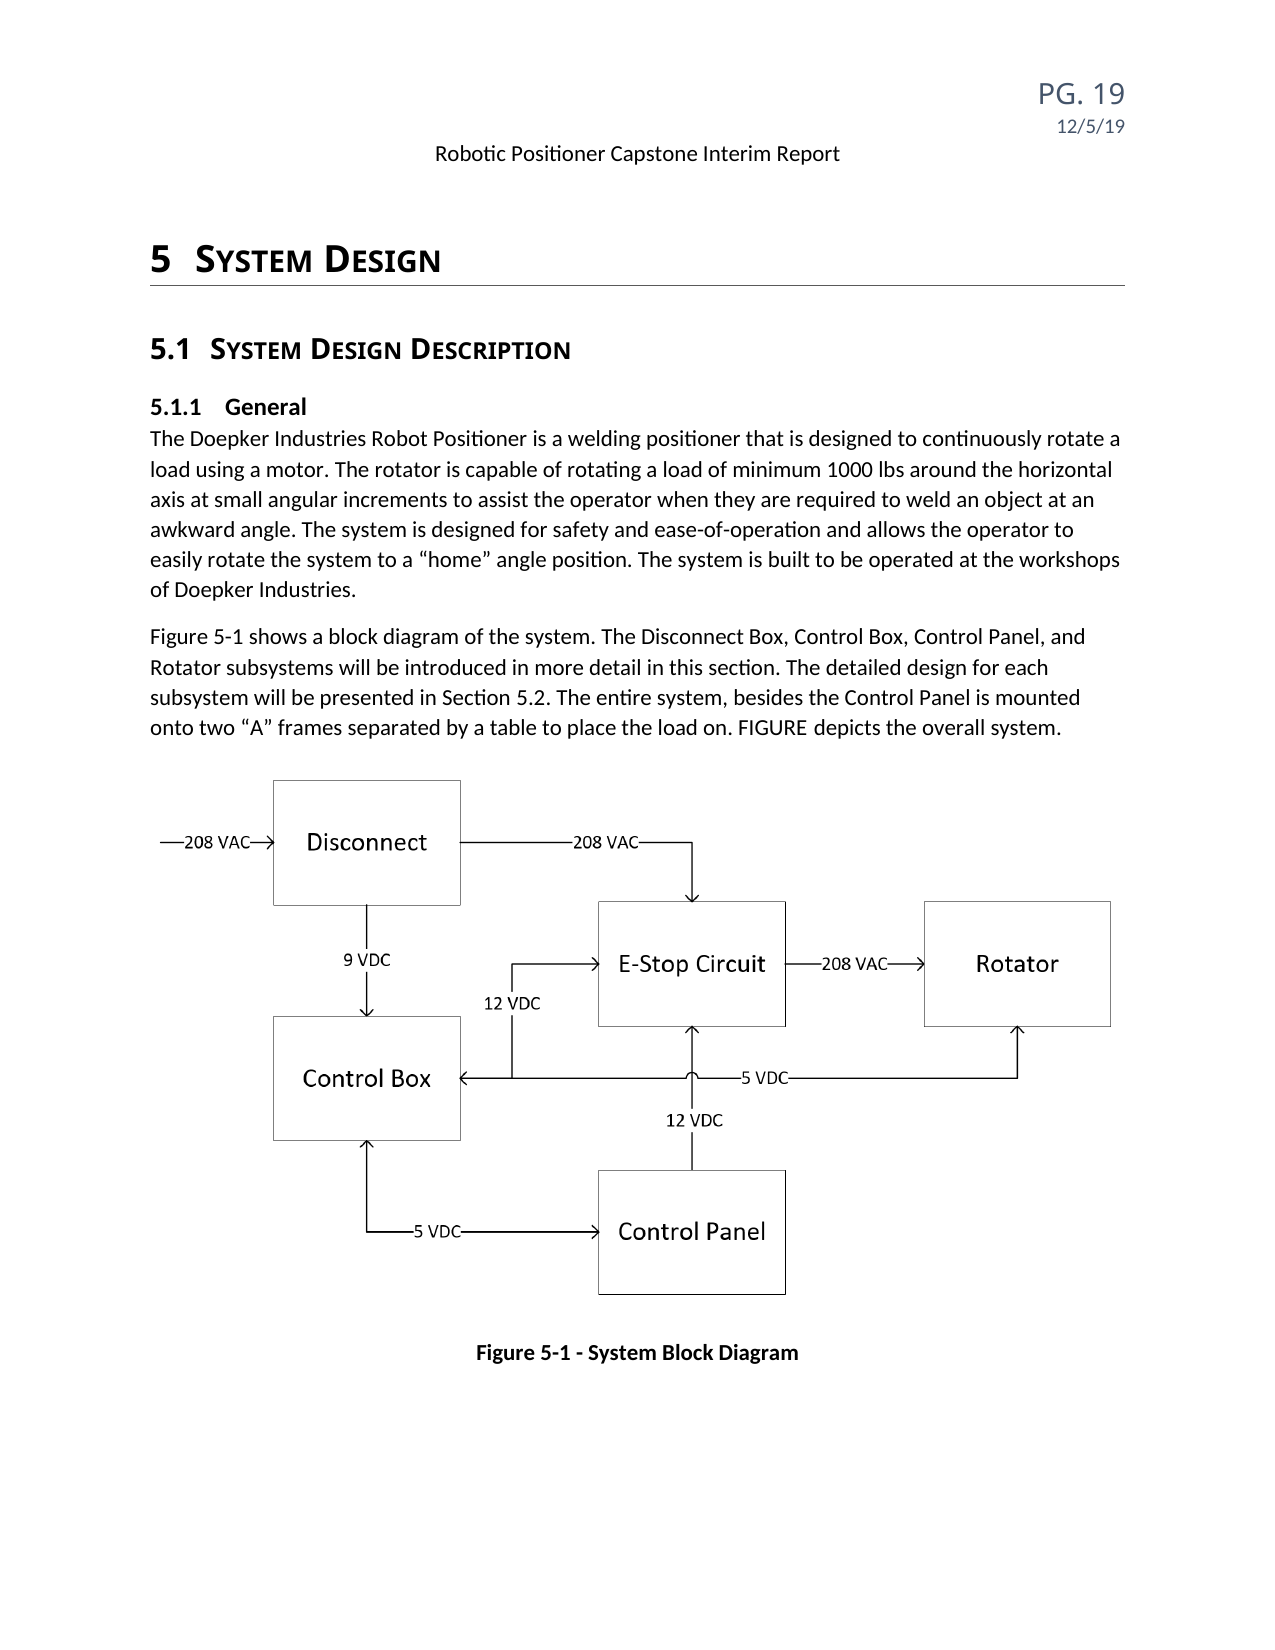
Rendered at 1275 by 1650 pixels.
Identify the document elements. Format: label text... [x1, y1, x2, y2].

picture [150, 760, 1125, 1320]
text The Doepker Industries Robot Positioner is a welding positioner that is designed to continuously rotate a load using a motor. The rotator is capable of rotating a load of minimum 1000 lbs around the horizontal axis at small angular increments to assist the operator when they are required to weld an object at an awkward angle. The system is designed for safety and ease-of-operation and allows the operator to easily rotate the system to a “home” angle position. The system is built to be operated at the workshops of Doepker Industries. [150, 424, 1125, 603]
text Figure 5-1 - System Block Diagram [150, 1338, 1125, 1366]
text Figure 5-1 shows a block diagram of the system. The Disconnect Box, Control Box, Control Panel, and Rotator subsystems will be introduced in more detail in this section. The detailed design for each subsystem will be presented in Section 5.2. The entire system, besides the Control Panel is mounted onto two “A” frames separated by a table to place the load on. FIGURE depicts the overall system. [150, 622, 1125, 741]
subtitle System Design Description [150, 328, 1125, 368]
subtitle General [150, 392, 1125, 422]
subtitle System Design [150, 232, 1125, 285]
